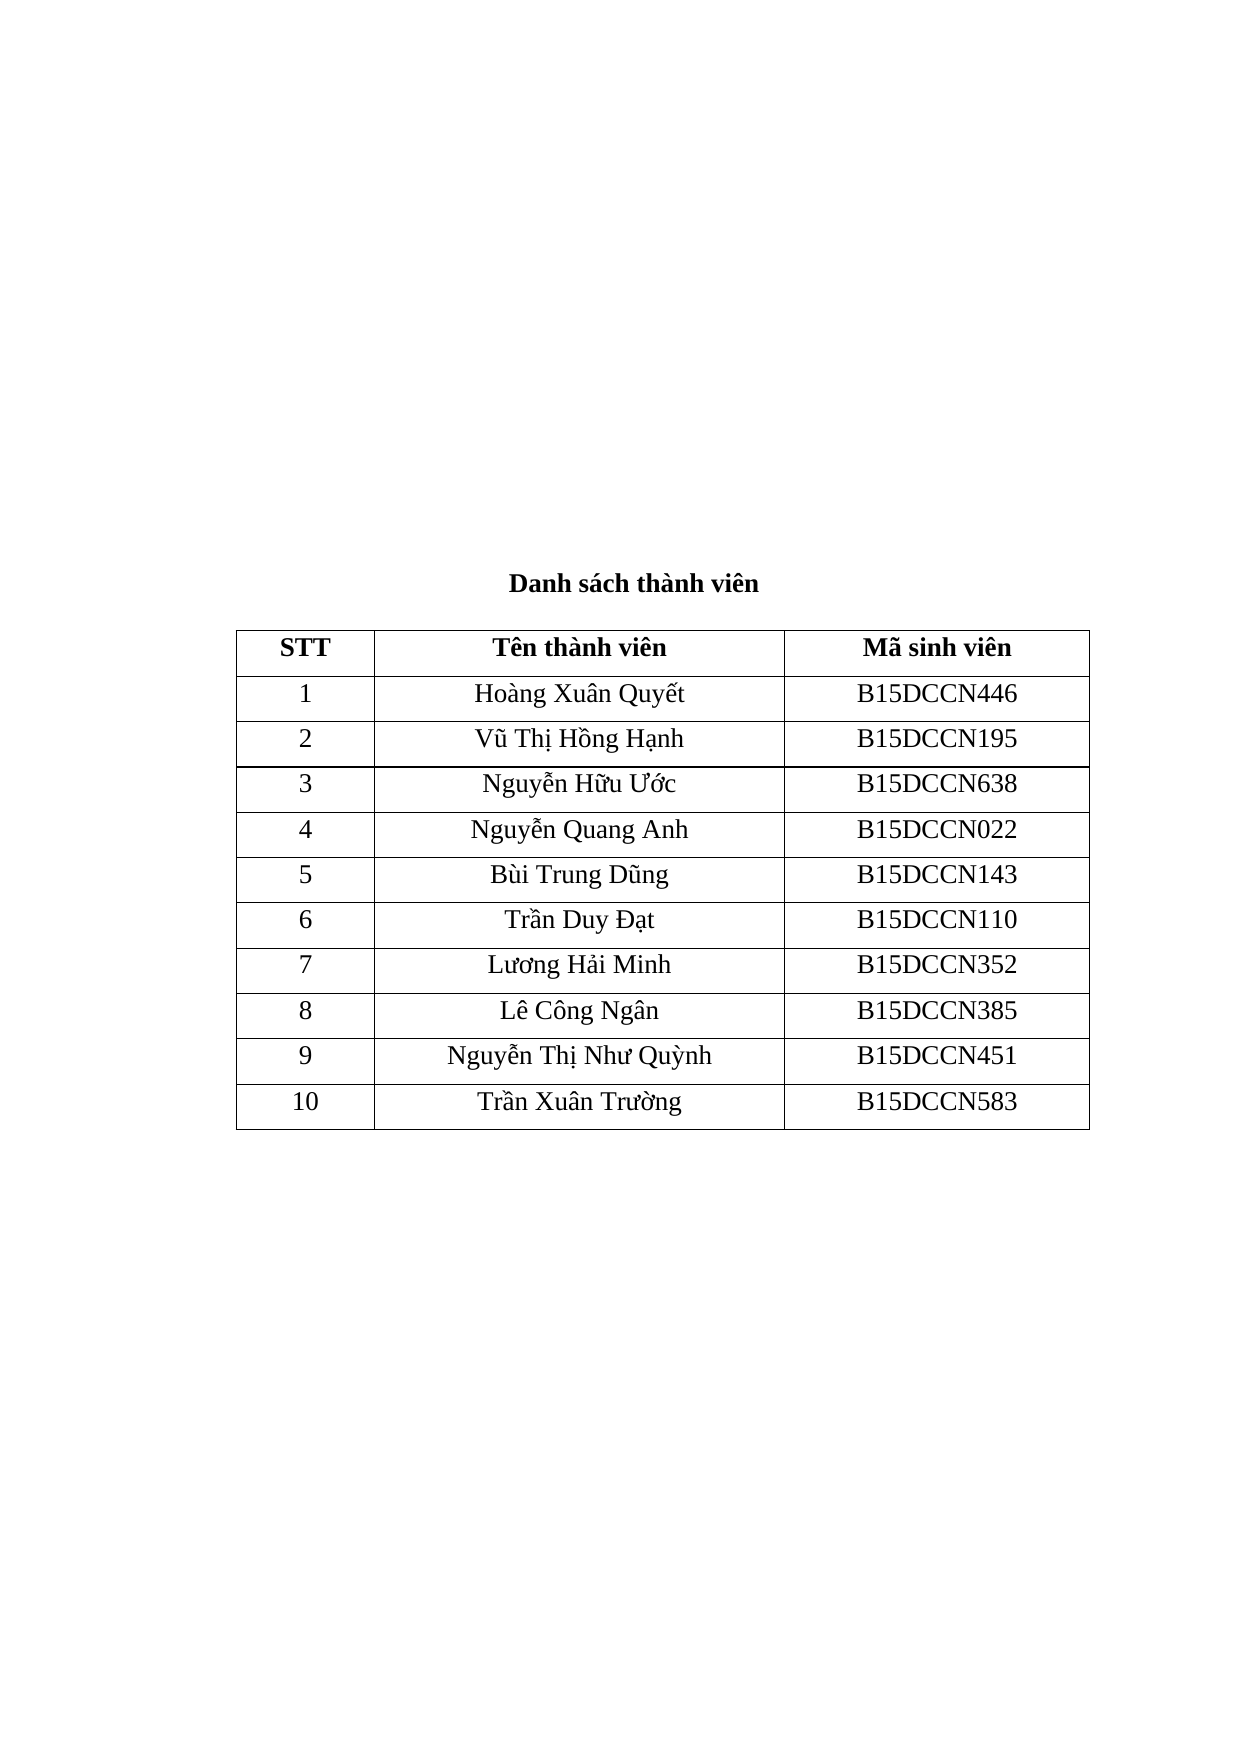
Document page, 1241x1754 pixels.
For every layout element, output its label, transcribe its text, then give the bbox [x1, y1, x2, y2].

table_cell Nguyễn Hữu Ước [375, 768, 784, 812]
table_cell B15DCCN022 [785, 813, 1089, 857]
table_header STT [237, 631, 374, 676]
table_cell B15DCCN451 [785, 1039, 1089, 1083]
table_header Tên thành viên [375, 631, 784, 676]
table_cell Vũ Thị Hồng Hạnh [375, 722, 784, 766]
table_cell B15DCCN110 [785, 903, 1089, 948]
table_cell Hoàng Xuân Quyết [375, 677, 784, 721]
table_cell Trần Xuân Trường [375, 1085, 784, 1129]
table_cell 3 [237, 768, 374, 812]
table_cell 5 [237, 858, 374, 902]
table_cell B15DCCN638 [785, 768, 1089, 812]
table_cell B15DCCN385 [785, 994, 1089, 1038]
table_cell 6 [237, 903, 374, 948]
table_cell B15DCCN446 [785, 677, 1089, 721]
table_header Mã sinh viên [785, 631, 1089, 676]
table_cell Bùi Trung Dũng [375, 858, 784, 902]
table_cell Nguyễn Thị Như Quỳnh [375, 1039, 784, 1083]
table_cell 10 [237, 1085, 374, 1129]
table_cell 2 [237, 722, 374, 766]
text Danh sách thành viên [177, 567, 1090, 598]
table_cell Lê Công Ngân [375, 994, 784, 1038]
table_cell Lương Hải Minh [375, 949, 784, 993]
table_cell B15DCCN352 [785, 949, 1089, 993]
table_cell B15DCCN583 [785, 1085, 1089, 1129]
table_cell 4 [237, 813, 374, 857]
table_cell 7 [237, 949, 374, 993]
table_cell 8 [237, 994, 374, 1038]
table_cell Trần Duy Đạt [375, 903, 784, 948]
table_cell Nguyễn Quang Anh [375, 813, 784, 857]
table_cell B15DCCN143 [785, 858, 1089, 902]
table_cell 9 [237, 1039, 374, 1083]
table_cell B15DCCN195 [785, 722, 1089, 766]
table_cell 1 [237, 677, 374, 721]
